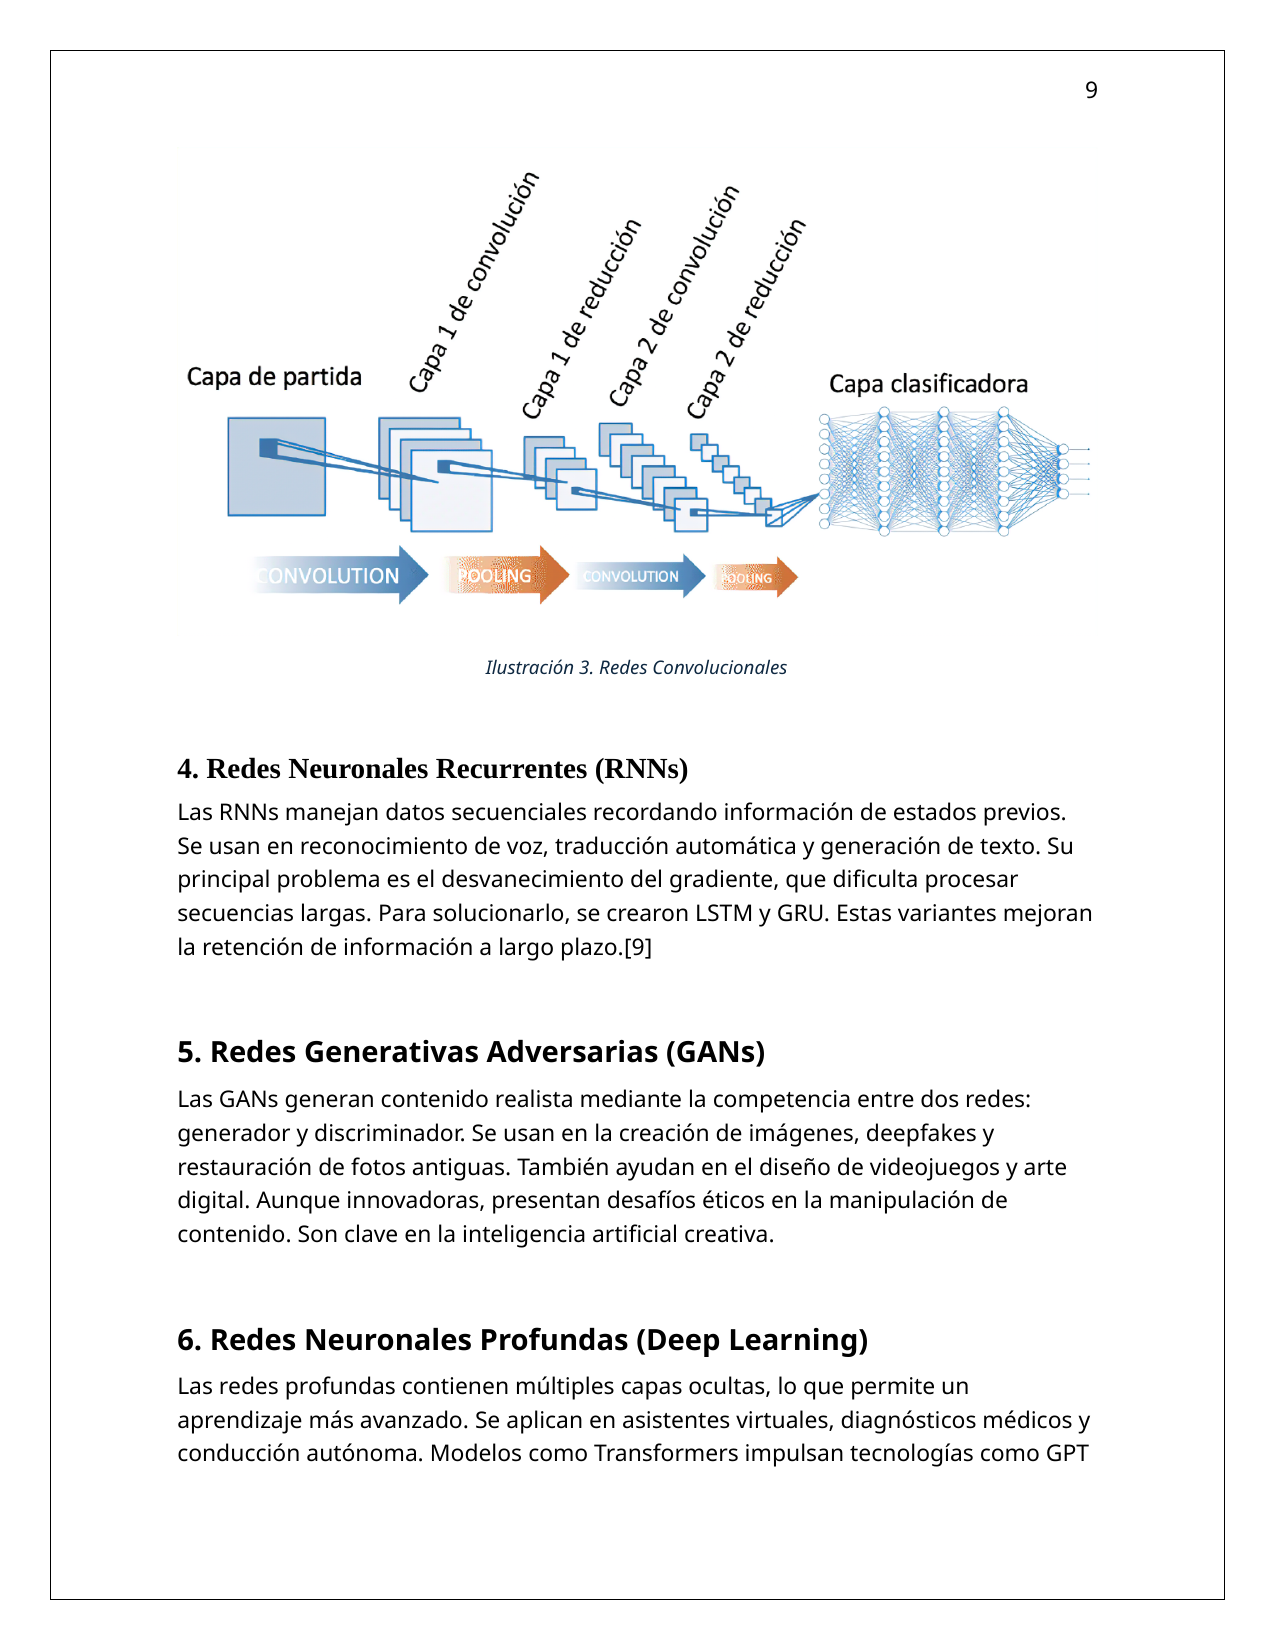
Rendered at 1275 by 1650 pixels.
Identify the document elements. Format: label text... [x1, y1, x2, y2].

subtitle 4. Redes Neuronales Recurrentes (RNNs) [177, 751, 1098, 785]
text Las GANs generan contenido realista mediante la competencia entre dos redes: generador y discriminador. Se usan en la creación de imágenes, deepfakes y restauración de fotos antiguas. También ayudan en el diseño de videojuegos y arte digital. Aunque innovadoras, presentan desafíos éticos en la manipulación de contenido. Son clave en la inteligencia artificial creativa. [177, 1083, 1098, 1249]
text Ilustración 3. Redes Convolucionales [177, 655, 1098, 680]
text Las RNNs manejan datos secuenciales recordando información de estados previos. Se usan en reconocimiento de voz, traducción automática y generación de texto. Su principal problema es el desvanecimiento del gradiente, que dificulta procesar secuencias largas. Para solucionarlo, se crearon LSTM y GRU. Estas variantes mejoran la retención de información a largo plazo. [177, 796, 1098, 962]
picture [177, 147, 1098, 636]
subtitle 6. Redes Neuronales Profundas (Deep Learning) [177, 1319, 1098, 1358]
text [177, 1370, 1098, 1469]
subtitle 5. Redes Generativas Adversarias (GANs) [177, 1032, 1098, 1071]
